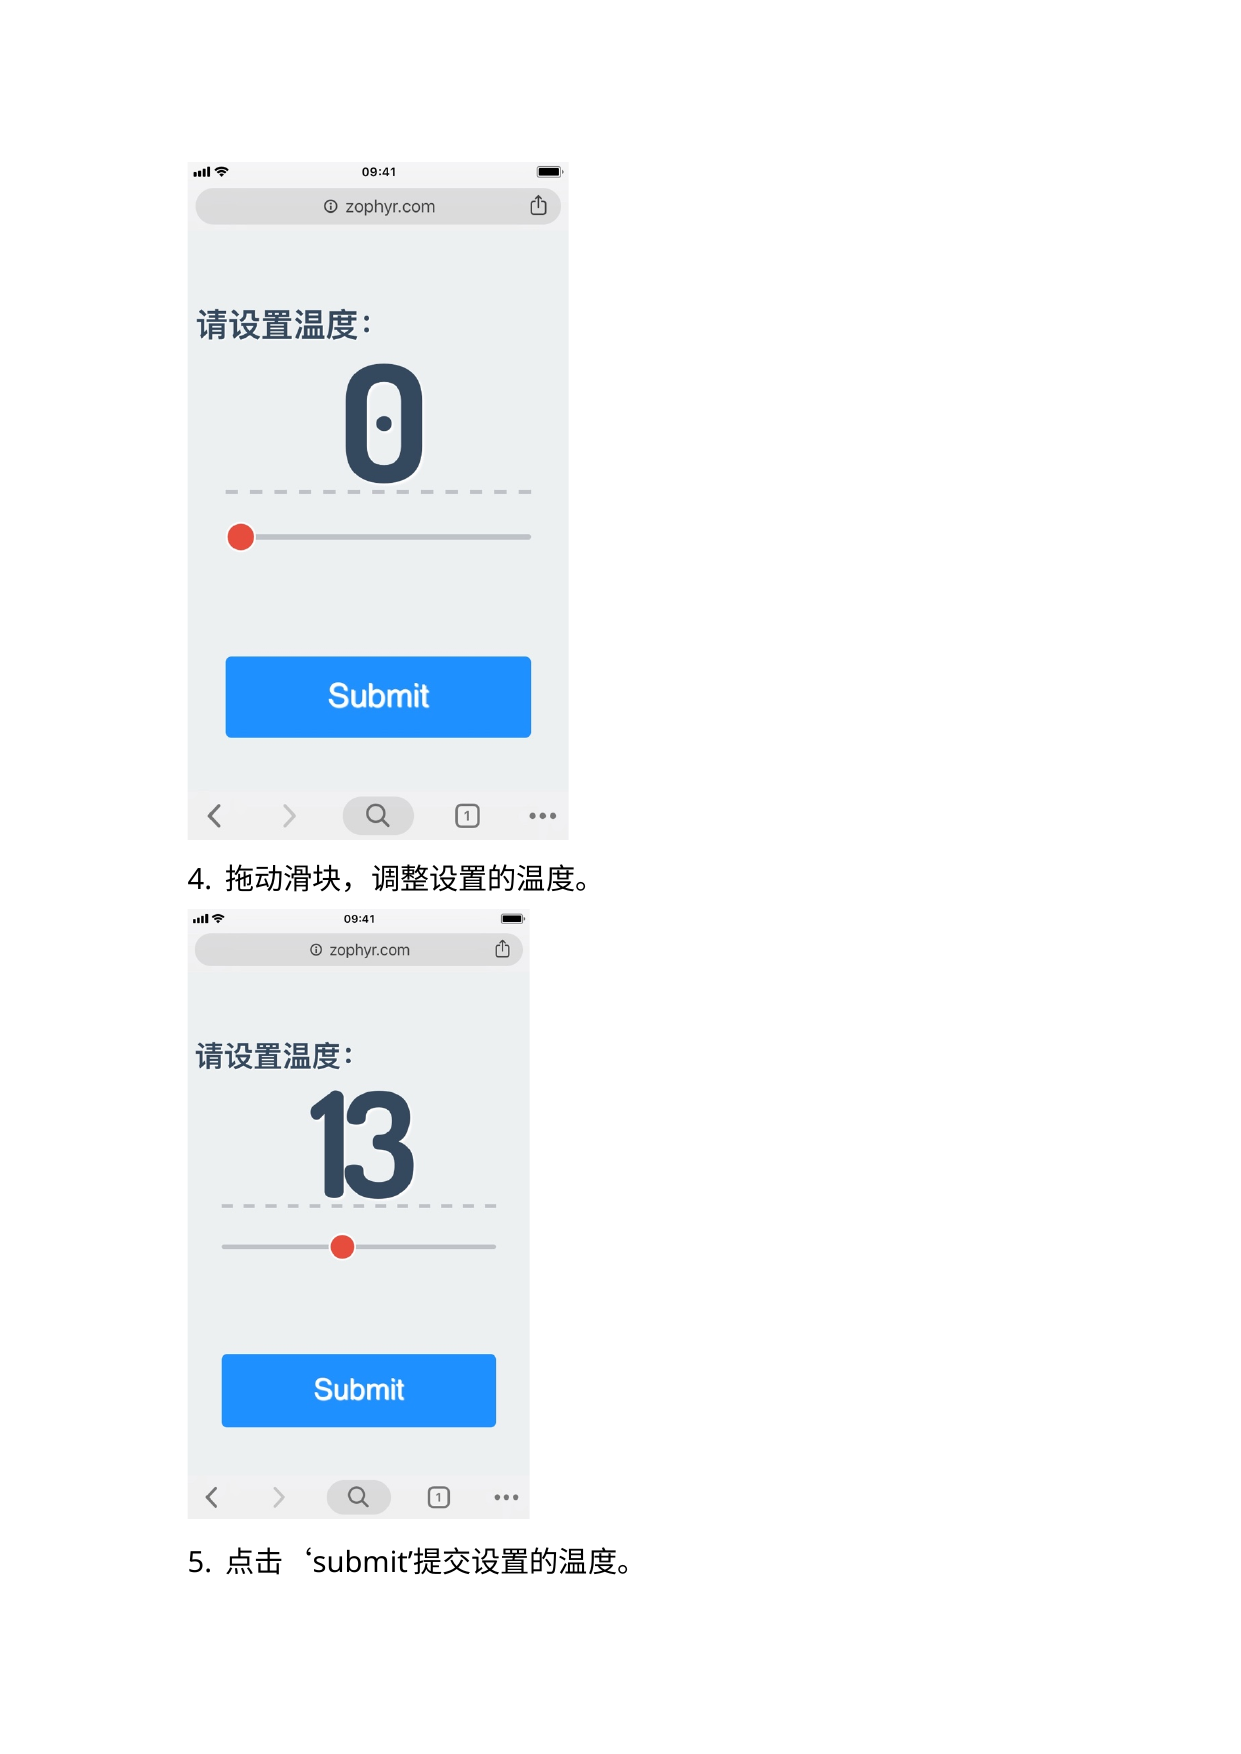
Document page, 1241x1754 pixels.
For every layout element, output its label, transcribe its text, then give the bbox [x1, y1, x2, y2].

picture [187, 162, 569, 840]
picture [187, 909, 530, 1519]
list 点击‘submit’提交设置的温度。 [187, 1527, 1053, 1592]
list 拖动滑块，调整设置的温度。 [187, 844, 1053, 909]
